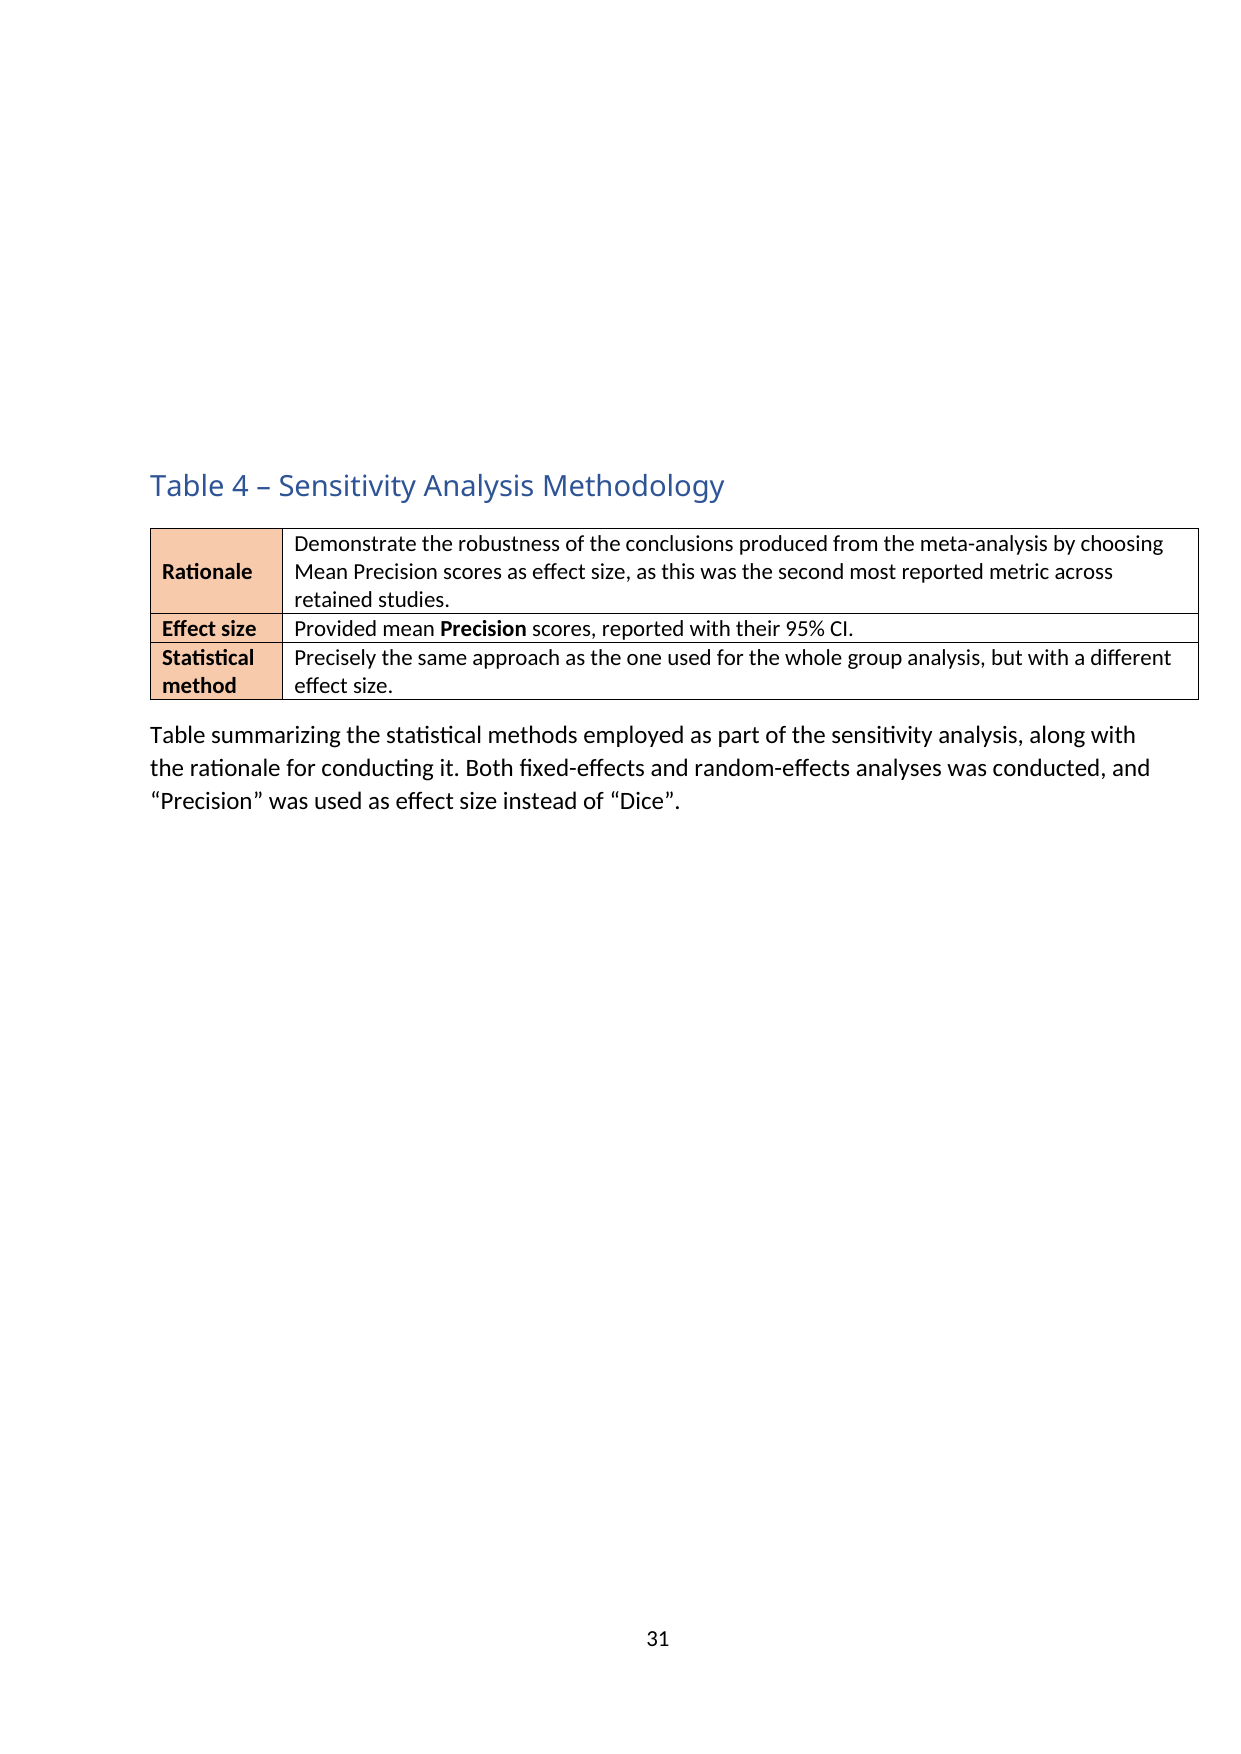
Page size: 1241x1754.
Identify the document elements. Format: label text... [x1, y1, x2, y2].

text Table summarizing the statistical methods employed as part of the sensitivity analysis, along with the rationale for conducting it. Both fixed-effects and random-effects analyses was conducted, and “Precision” was used as effect size instead of “Dice”. [150, 719, 1165, 816]
table_header Demonstrate the robustness of the conclusions produced from the meta-analysis by choosing Mean Precision scores as effect size, as this was the second most reported metric across retained studies. [283, 529, 1198, 613]
table_header Rationale [151, 529, 282, 613]
subtitle Table 4 – Sensitivity Analysis Methodology [150, 466, 1165, 505]
table_cell Effect size [151, 614, 282, 642]
table_cell Statistical method [151, 643, 282, 699]
table_cell Provided mean Precision scores, reported with their 95% CI. [283, 614, 1198, 642]
table_cell Precisely the same approach as the one used for the whole group analysis, but with a different effect size. [283, 643, 1198, 699]
